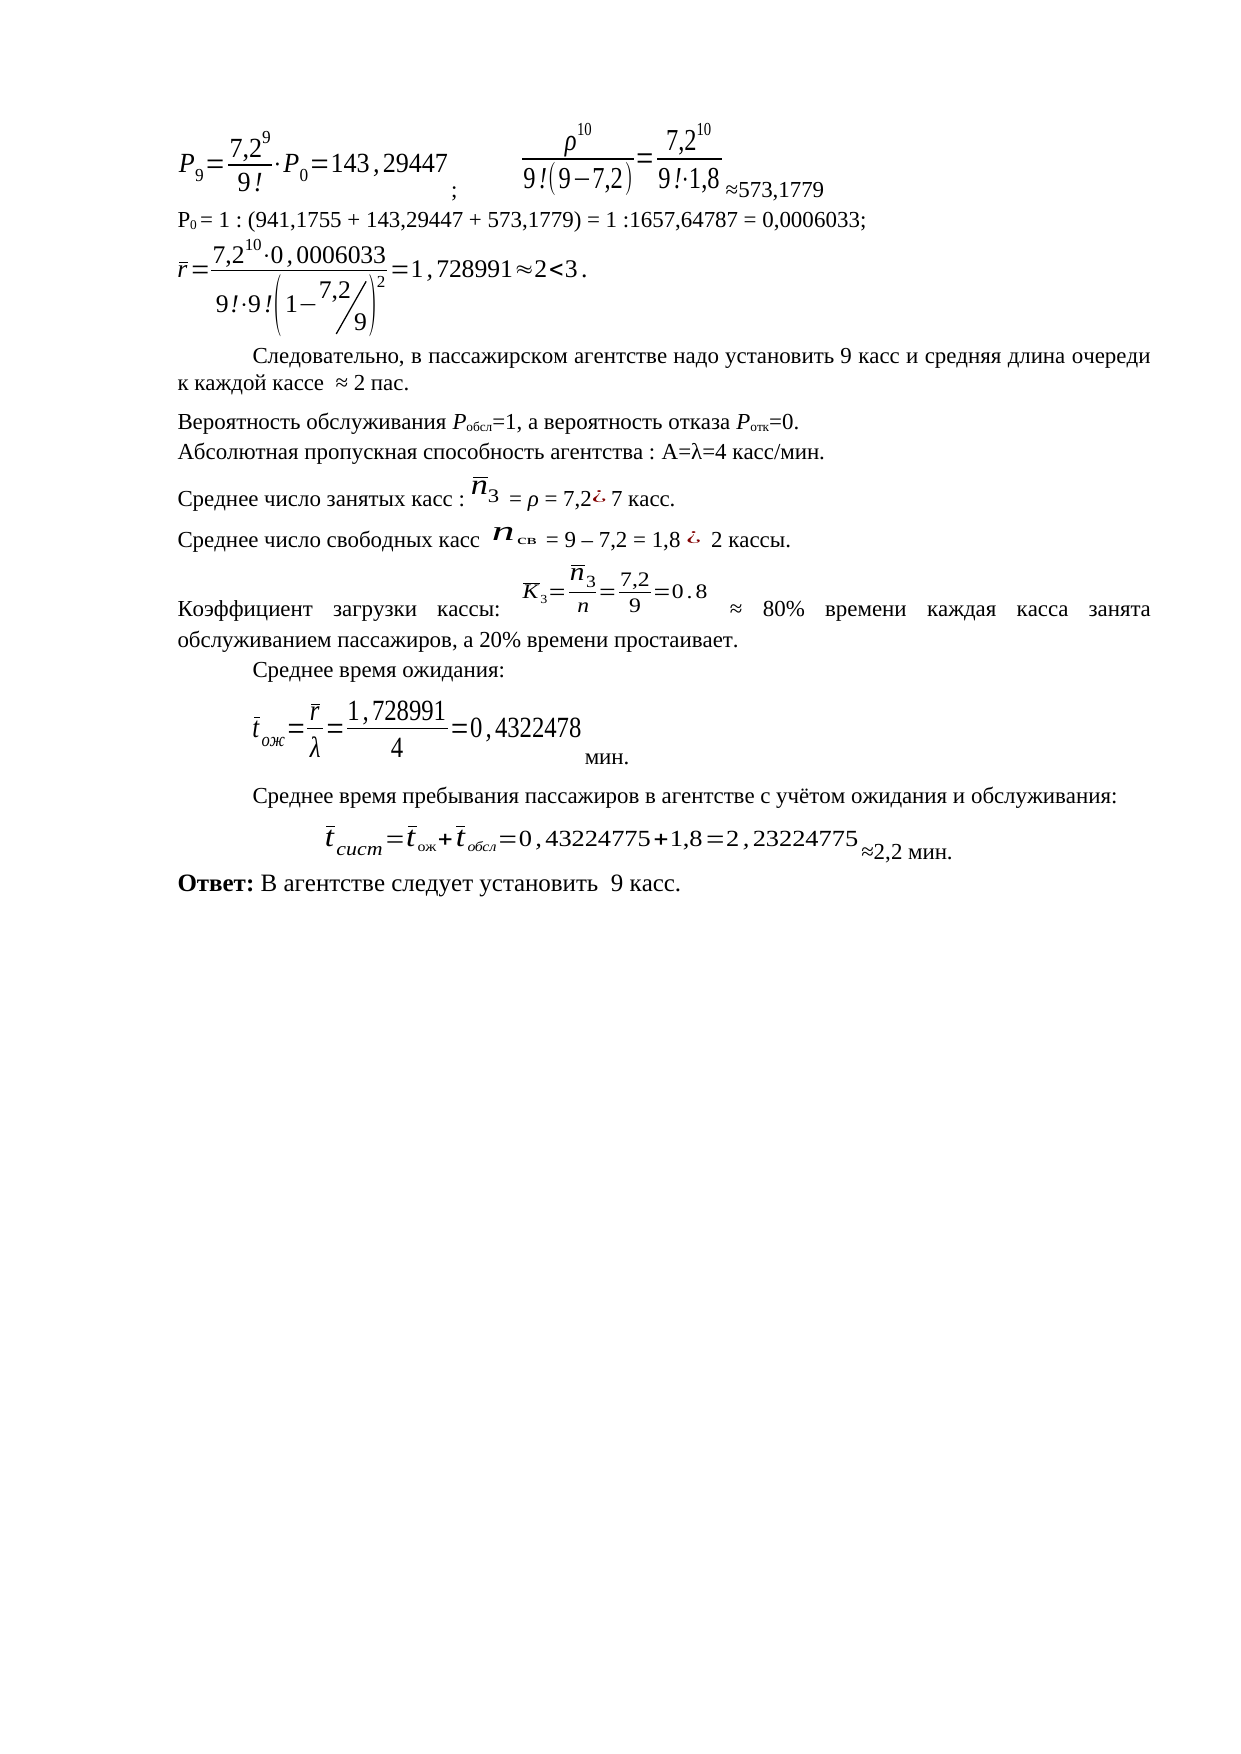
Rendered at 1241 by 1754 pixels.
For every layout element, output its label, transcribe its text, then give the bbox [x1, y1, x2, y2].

text Среднее время ожидания: [177, 656, 1152, 682]
text Среднее число свободных касс = 9 – 7,2 = 1,8 2 кассы. [177, 516, 1152, 553]
text Вероятность обслуживания Pобсл=1, а вероятность отказа Pотк=0. [177, 408, 1152, 434]
text P0 = 1 : (941,1755 + 143,29447 + 573,1779) = 1 :1657,64787 = 0,0006033; [177, 206, 1152, 232]
text Коэффициент загрузки кассы: ≈ 80% времени каждая касса занята обслуживанием пассажиров, а 20% времени простаивает. [177, 557, 1152, 652]
text ≈2,2 мин. [177, 821, 1152, 864]
text Абсолютная пропускная способность агентства : A=λ=4 касс/мин. [177, 438, 1152, 464]
text Среднее число занятых касс : = ρ = 7,27 касс. [177, 468, 1152, 512]
text Следовательно, в пассажирском агентстве надо установить 9 касс и средняя длина очереди к каждой кассе ≈ 2 пас. [177, 343, 1152, 395]
text ; ≈573,1779 [177, 118, 1152, 202]
text Ответ: В агентстве следует установить 9 касс. [177, 868, 1152, 897]
text Среднее время пребывания пассажиров в агентстве с учётом ожидания и обслуживания: [177, 782, 1152, 808]
text мин. [177, 695, 1152, 769]
